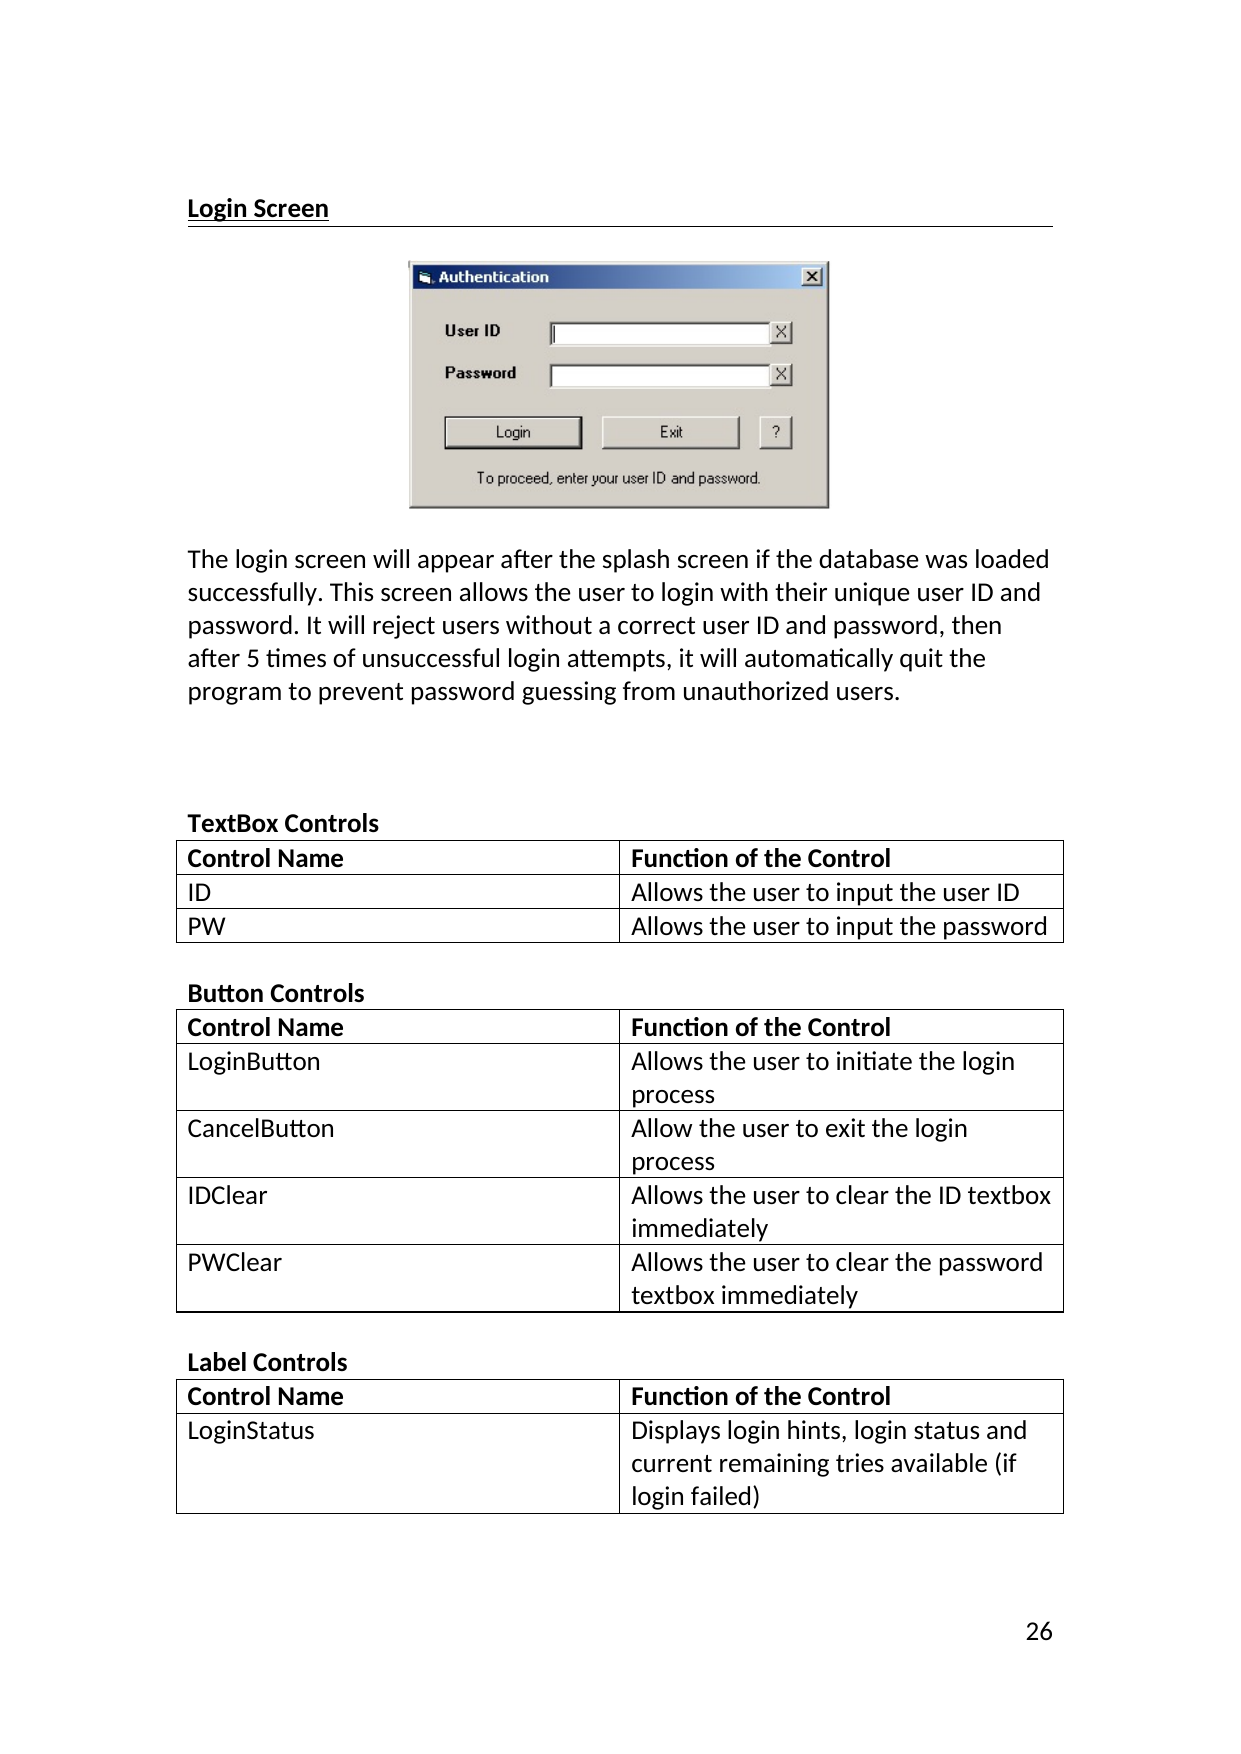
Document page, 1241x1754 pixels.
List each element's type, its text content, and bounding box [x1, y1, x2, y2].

table_header Control Name [177, 1380, 619, 1412]
text TextBox Controls [187, 807, 1053, 840]
subtitle Login Screen [187, 191, 1053, 227]
table_cell Displays login hints, login status and current remaining tries available (if login failed) [620, 1414, 1063, 1513]
text Button Controls [187, 976, 1053, 1009]
table_cell PW [177, 909, 619, 942]
table_cell Allows the user to input the user ID [620, 875, 1063, 908]
table_cell ID [177, 875, 619, 908]
table_cell LoginButton [177, 1044, 619, 1110]
table_cell Allows the user to input the password [620, 909, 1063, 942]
table_header Function of the Control [620, 841, 1063, 874]
text The login screen will appear after the splash screen if the database was loaded successfully. This screen allows the user to login with their unique user ID and password. It will reject users without a correct user ID and password, then after 5 times of unsuccessful login attempts, it will automatically quit the program to prevent password guessing from unauthorized users. [187, 542, 1053, 708]
table_header Control Name [177, 841, 619, 874]
table_cell Allows the user to clear the password textbox immediately [620, 1245, 1063, 1311]
table_header Control Name [177, 1010, 619, 1043]
text Label Controls [187, 1345, 1053, 1378]
table_cell PWClear [177, 1245, 619, 1311]
picture [408, 260, 832, 510]
table_cell Allow the user to exit the login process [620, 1111, 1063, 1177]
table_cell Allows the user to clear the ID textbox immediately [620, 1178, 1063, 1244]
table_cell IDClear [177, 1178, 619, 1244]
table_cell LoginStatus [177, 1414, 619, 1513]
table_header Function of the Control [620, 1380, 1063, 1412]
table_header Function of the Control [620, 1010, 1063, 1043]
table_cell Allows the user to initiate the login process [620, 1044, 1063, 1110]
table_cell CancelButton [177, 1111, 619, 1177]
